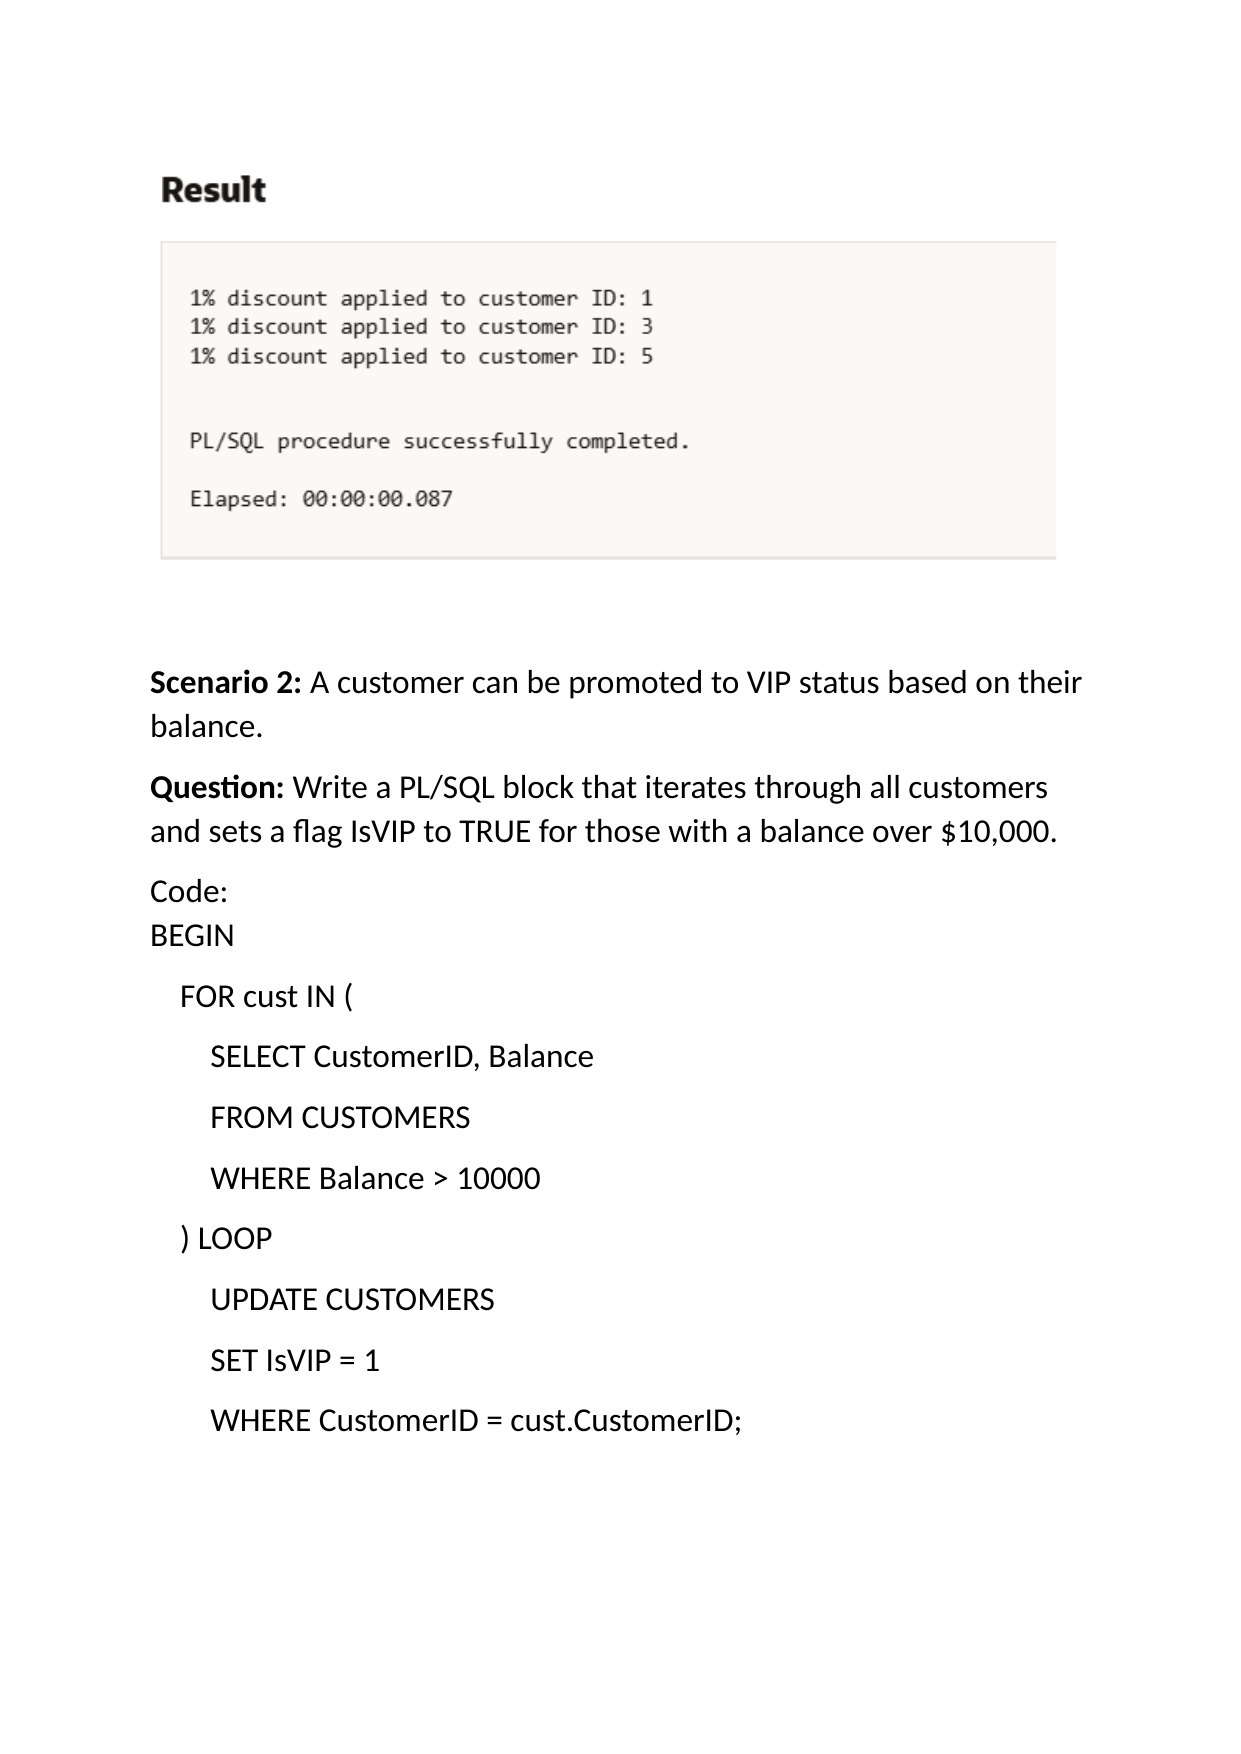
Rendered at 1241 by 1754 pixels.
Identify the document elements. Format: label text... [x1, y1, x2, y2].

text WHERE Balance > 10000 [150, 1157, 1090, 1197]
text Code: BEGIN [150, 870, 1090, 955]
text UPDATE CUSTOMERS [150, 1278, 1090, 1319]
text Scenario 2: A customer can be promoted to VIP status based on their balance. [150, 661, 1090, 746]
text SELECT CustomerID, Balance [150, 1036, 1090, 1076]
text WHERE CustomerID = cust.CustomerID; [150, 1399, 1090, 1440]
picture [150, 150, 1057, 643]
text Question: Write a PL/SQL block that iterates through all customers and sets a flag IsVIP to TRUE for those with a balance over $10,000. [150, 766, 1090, 850]
text FROM CUSTOMERS [150, 1096, 1090, 1137]
text SET IsVIP = 1 [150, 1339, 1090, 1379]
text FOR cust IN ( [150, 975, 1090, 1016]
text ) LOOP [150, 1217, 1090, 1258]
